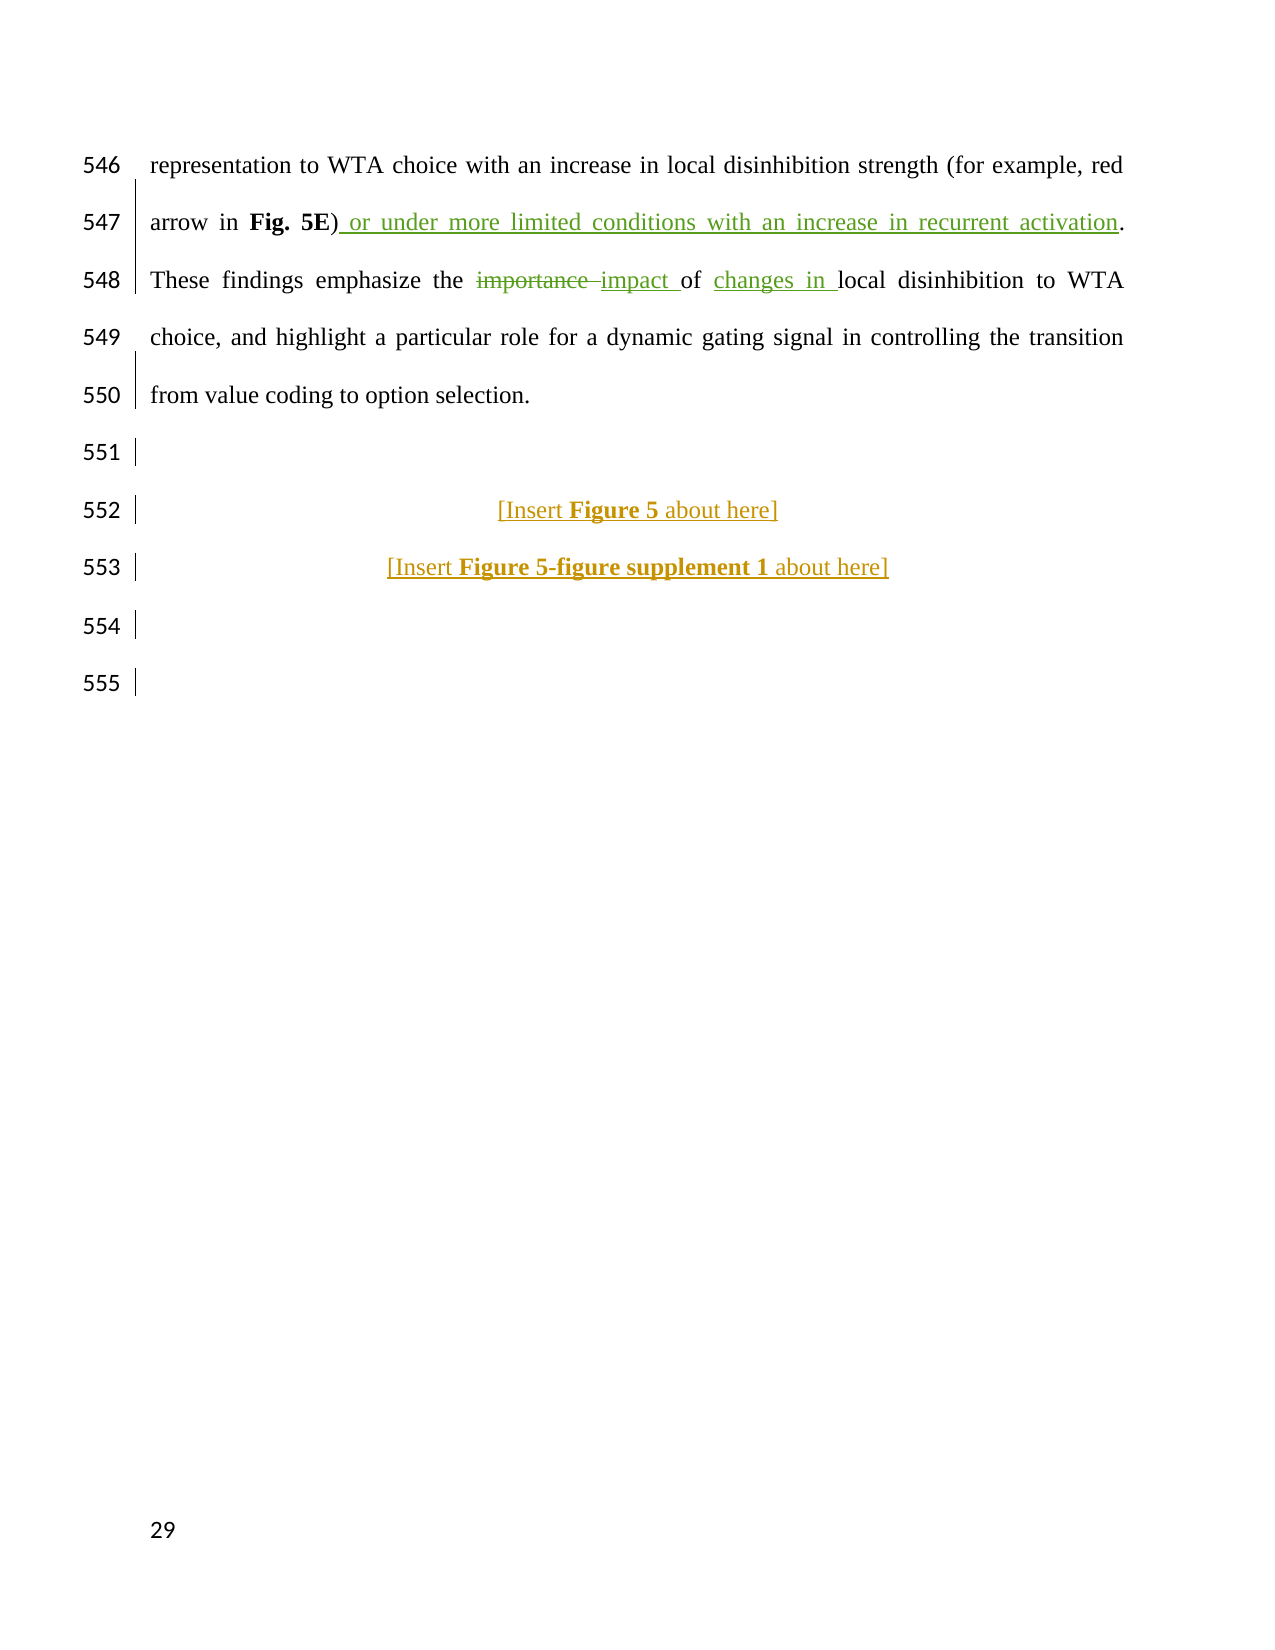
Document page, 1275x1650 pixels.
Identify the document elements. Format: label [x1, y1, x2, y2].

text [150, 150, 1125, 409]
